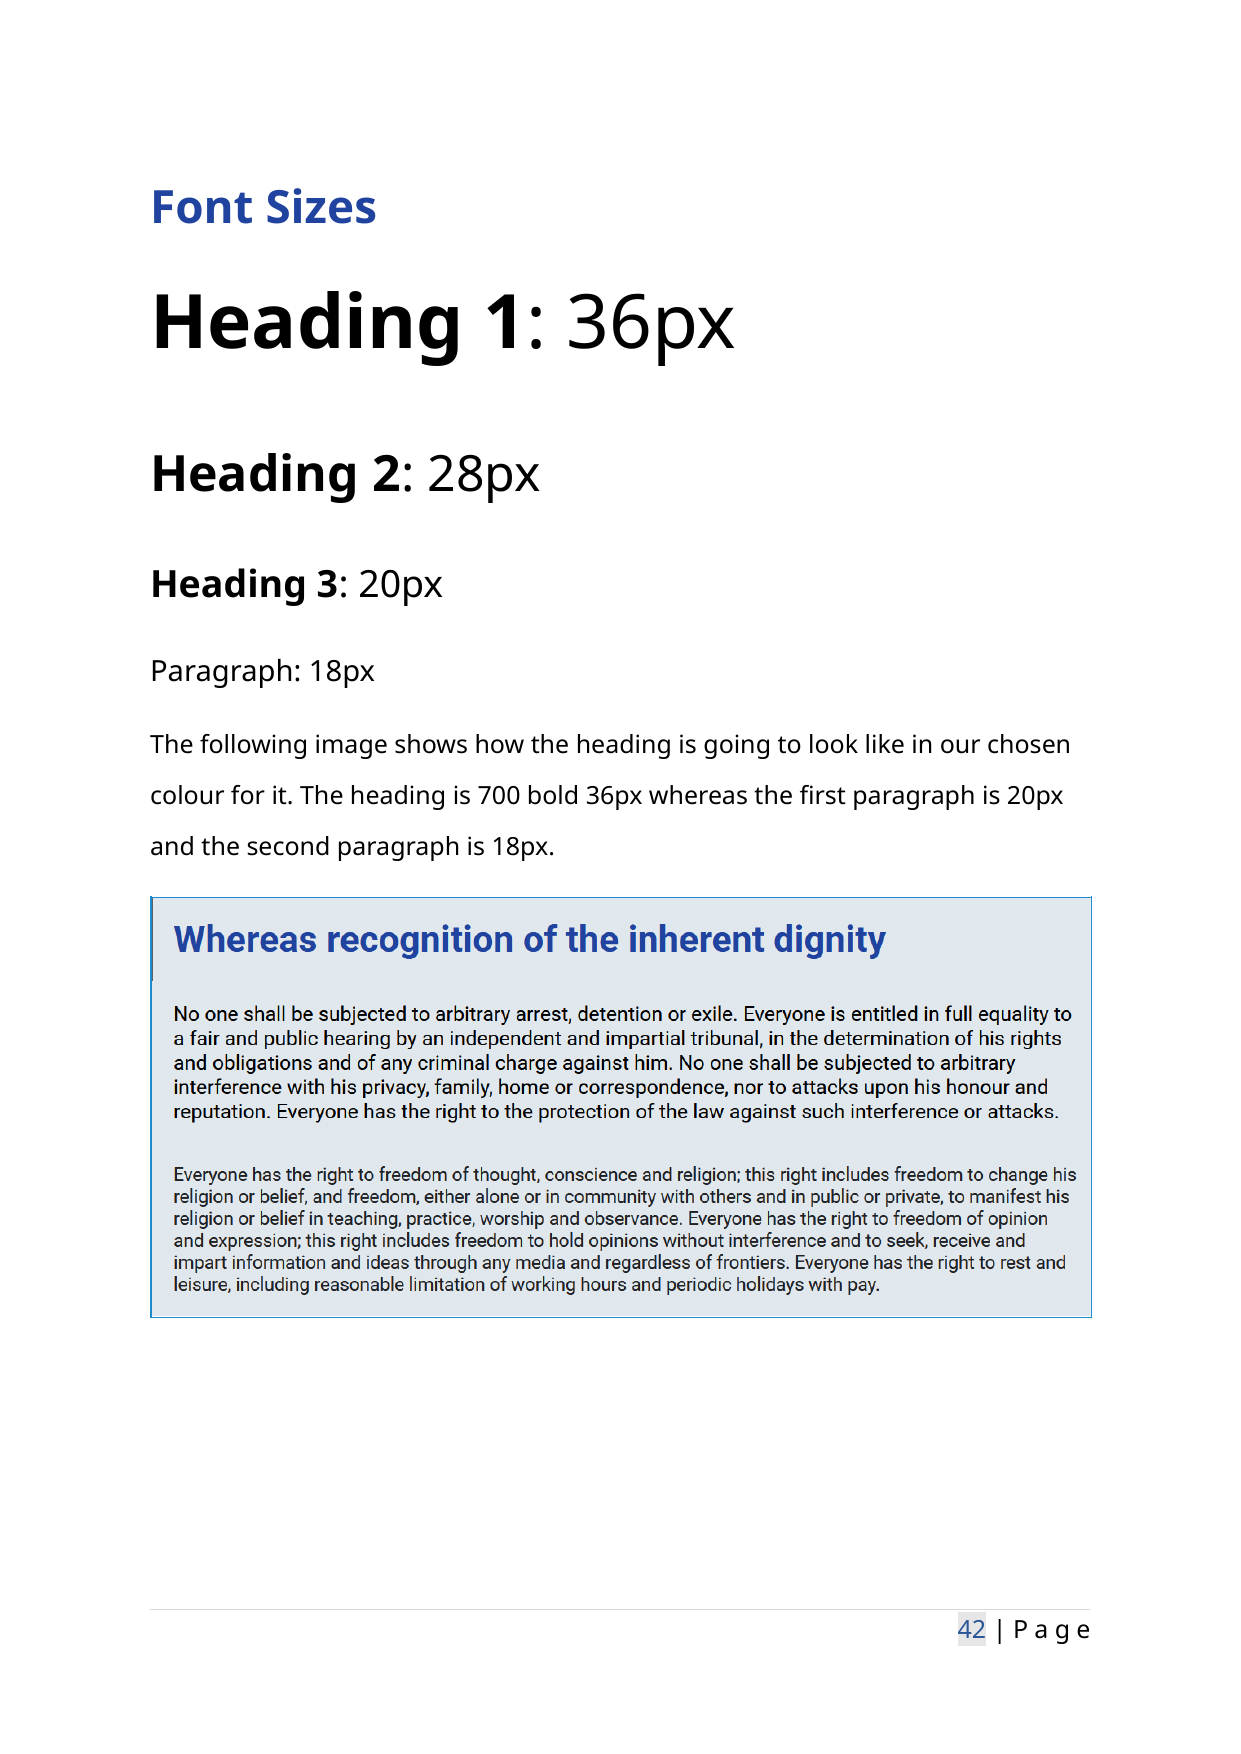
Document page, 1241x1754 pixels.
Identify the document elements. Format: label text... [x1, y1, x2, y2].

text Heading 1: 36px [150, 268, 1090, 371]
text Heading 3: 20px [150, 557, 1090, 608]
subtitle Font Sizes [150, 175, 1090, 237]
picture [152, 898, 1091, 1317]
text Heading 2: 28px [150, 438, 1090, 507]
text Paragraph: 18px [150, 651, 1090, 690]
text The following image shows how the heading is going to look like in our chosen colour for it. The heading is 700 bold 36px whereas the first paragraph is 20px and the second paragraph is 18px. [150, 727, 1090, 863]
